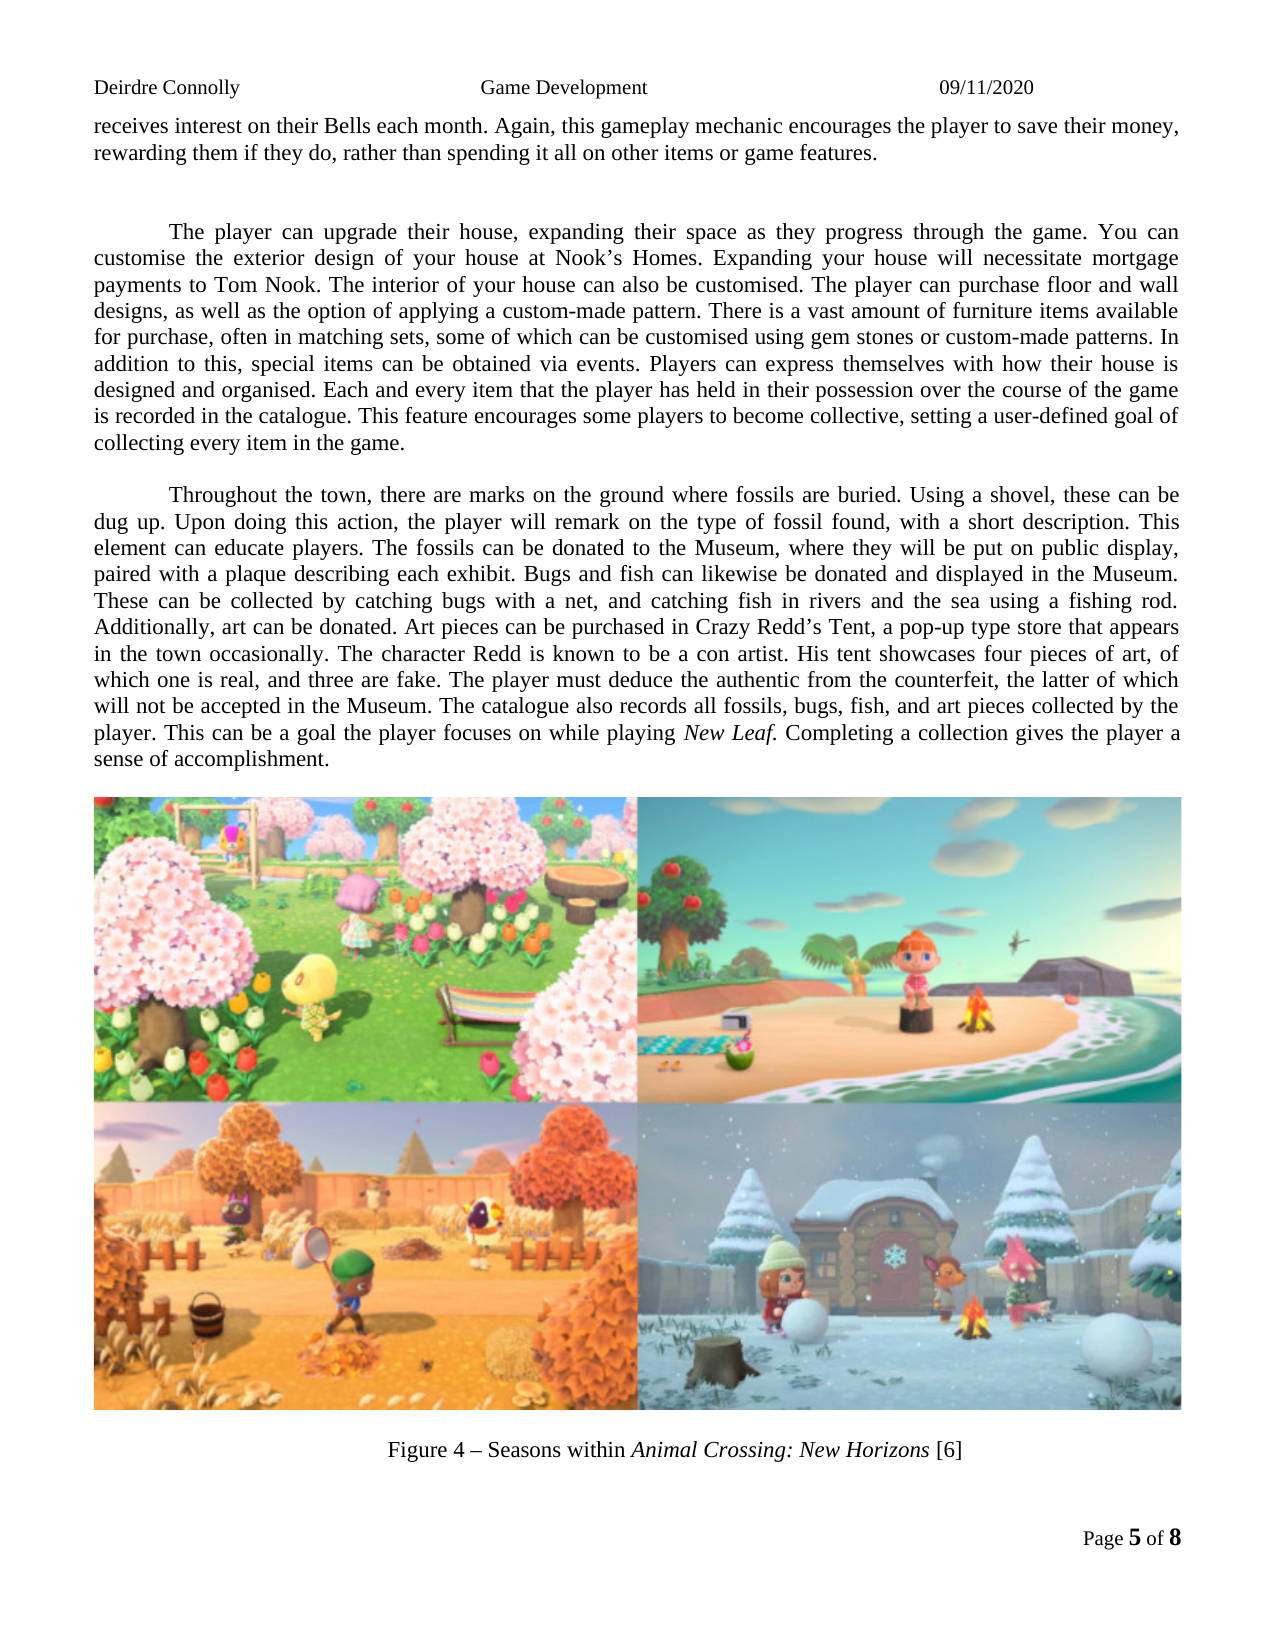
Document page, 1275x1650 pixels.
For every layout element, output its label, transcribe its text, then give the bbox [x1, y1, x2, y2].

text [94, 112, 1181, 165]
text The player can upgrade their house, expanding their space as they progress through the game. You can customise the exterior design of your house at Nook’s Homes. Expanding your house will necessitate mortgage payments to Tom Nook. The interior of your house can also be customised. The player can purchase floor and wall designs, as well as the option of applying a custom-made pattern. There is a vast amount of furniture items available for purchase, often in matching sets, some of which can be customised using gem stones or custom-made patterns. In addition to this, special items can be obtained via events. Players can express themselves with how their house is designed and organised. Each and every item that the player has held in their possession over the course of the game is recorded in the catalogue. This feature encourages some players to become collective, setting a user-defined goal of collecting every item in the game. [94, 218, 1181, 455]
picture [93, 797, 1182, 1410]
text Figure 4 – Seasons within Animal Crossing: New Horizons [6] [94, 1436, 1181, 1462]
text Throughout the town, there are marks on the ground where fossils are buried. Using a shovel, these can be dug up. Upon doing this action, the player will remark on the type of fossil found, with a short description. This element can educate players. The fossils can be donated to the Museum, where they will be put on public display, paired with a plaque describing each exhibit. Bugs and fish can likewise be donated and displayed in the Museum. These can be collected by catching bugs with a net, and catching fish in rivers and the sea using a fishing rod. Additionally, art can be donated. Art pieces can be purchased in Crazy Redd’s Tent, a pop-up type store that appears in the town occasionally. The character Redd is known to be a con artist. His tent showcases four pieces of art, of which one is real, and three are fake. The player must deduce the authentic from the counterfeit, the latter of which will not be accepted in the Museum. The catalogue also records all fossils, bugs, fish, and art pieces collected by the player. This can be a goal the player focuses on while playing New Leaf. Completing a collection gives the player a sense of accomplishment. [94, 481, 1181, 771]
